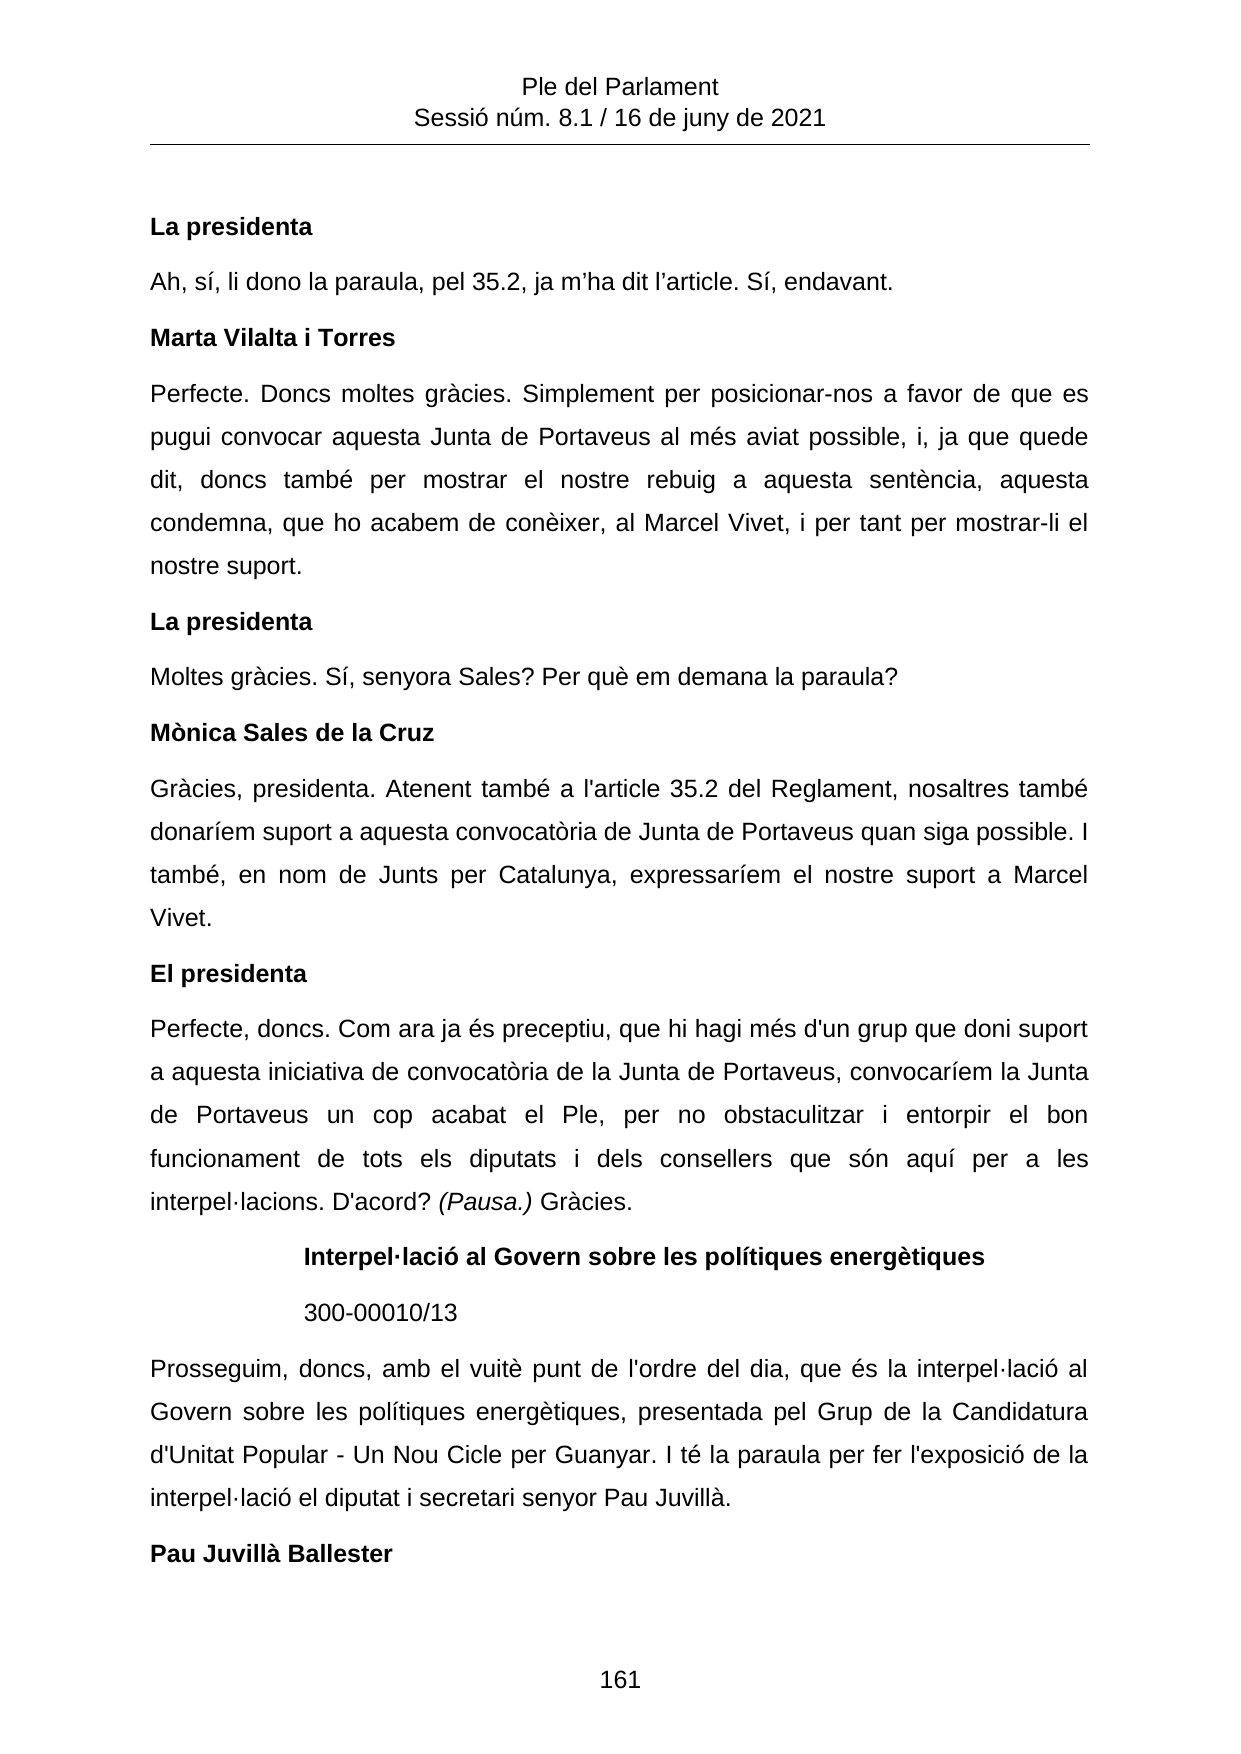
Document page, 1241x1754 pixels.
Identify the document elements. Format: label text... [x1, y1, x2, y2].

text Moltes gràcies. Sí, senyora Sales? Per què em demana la paraula? [150, 662, 1090, 691]
text Perfecte. Doncs moltes gràcies. Simplement per posicionar-nos a favor de que es pugui convocar aquesta Junta de Portaveus al més aviat possible, i, ja que quede dit, doncs també per mostrar el nostre rebuig a aquesta sentència, aquesta condemna, que ho acabem de conèixer, al Marcel Vivet, i per tant per mostrar-li el nostre suport. [150, 379, 1090, 580]
text Ah, sí, li dono la paraula, pel 35.2, ja m’ha dit l’article. Sí, endavant. [150, 267, 1090, 296]
text Prosseguim, doncs, amb el vuitè punt de l'ordre del dia, que és la interpel·lació al Govern sobre les polítiques energètiques, presentada pel Grup de la Candidatura d'Unitat Popular - Un Nou Cicle per Guanyar. I té la paraula per fer l'exposició de la interpel·lació el diputat i secretari senyor Pau Juvillà. [150, 1354, 1090, 1512]
text La presidenta [150, 607, 1090, 636]
text Mònica Sales de la Cruz [150, 718, 1090, 747]
text Marta Vilalta i Torres [150, 323, 1090, 352]
text Perfecte, doncs. Com ara ja és preceptiu, que hi hagi més d'un grup que doni suport a aquesta iniciativa de convocatòria de la Junta de Portaveus, convocaríem la Junta de Portaveus un cop acabat el Ple, per no obstaculitzar i entorpir el bon funcionament de tots els diputats i dels consellers que són aquí per a les interpel·lacions. D'acord? (Pausa.) Gràcies. [150, 1014, 1090, 1216]
text Interpel·lació al Govern sobre les polítiques energètiques [303, 1242, 1090, 1271]
text 300-00010/13 [303, 1298, 1090, 1327]
text Pau Juvillà Ballester [150, 1539, 1090, 1567]
text La presidenta [150, 212, 1090, 241]
text Gràcies, presidenta. Atenent també a l'article 35.2 del Reglament, nosaltres també donaríem suport a aquesta convocatòria de Junta de Portaveus quan siga possible. I també, en nom de Junts per Catalunya, expressaríem el nostre suport a Marcel Vivet. [150, 774, 1090, 932]
text El presidenta [150, 959, 1090, 987]
